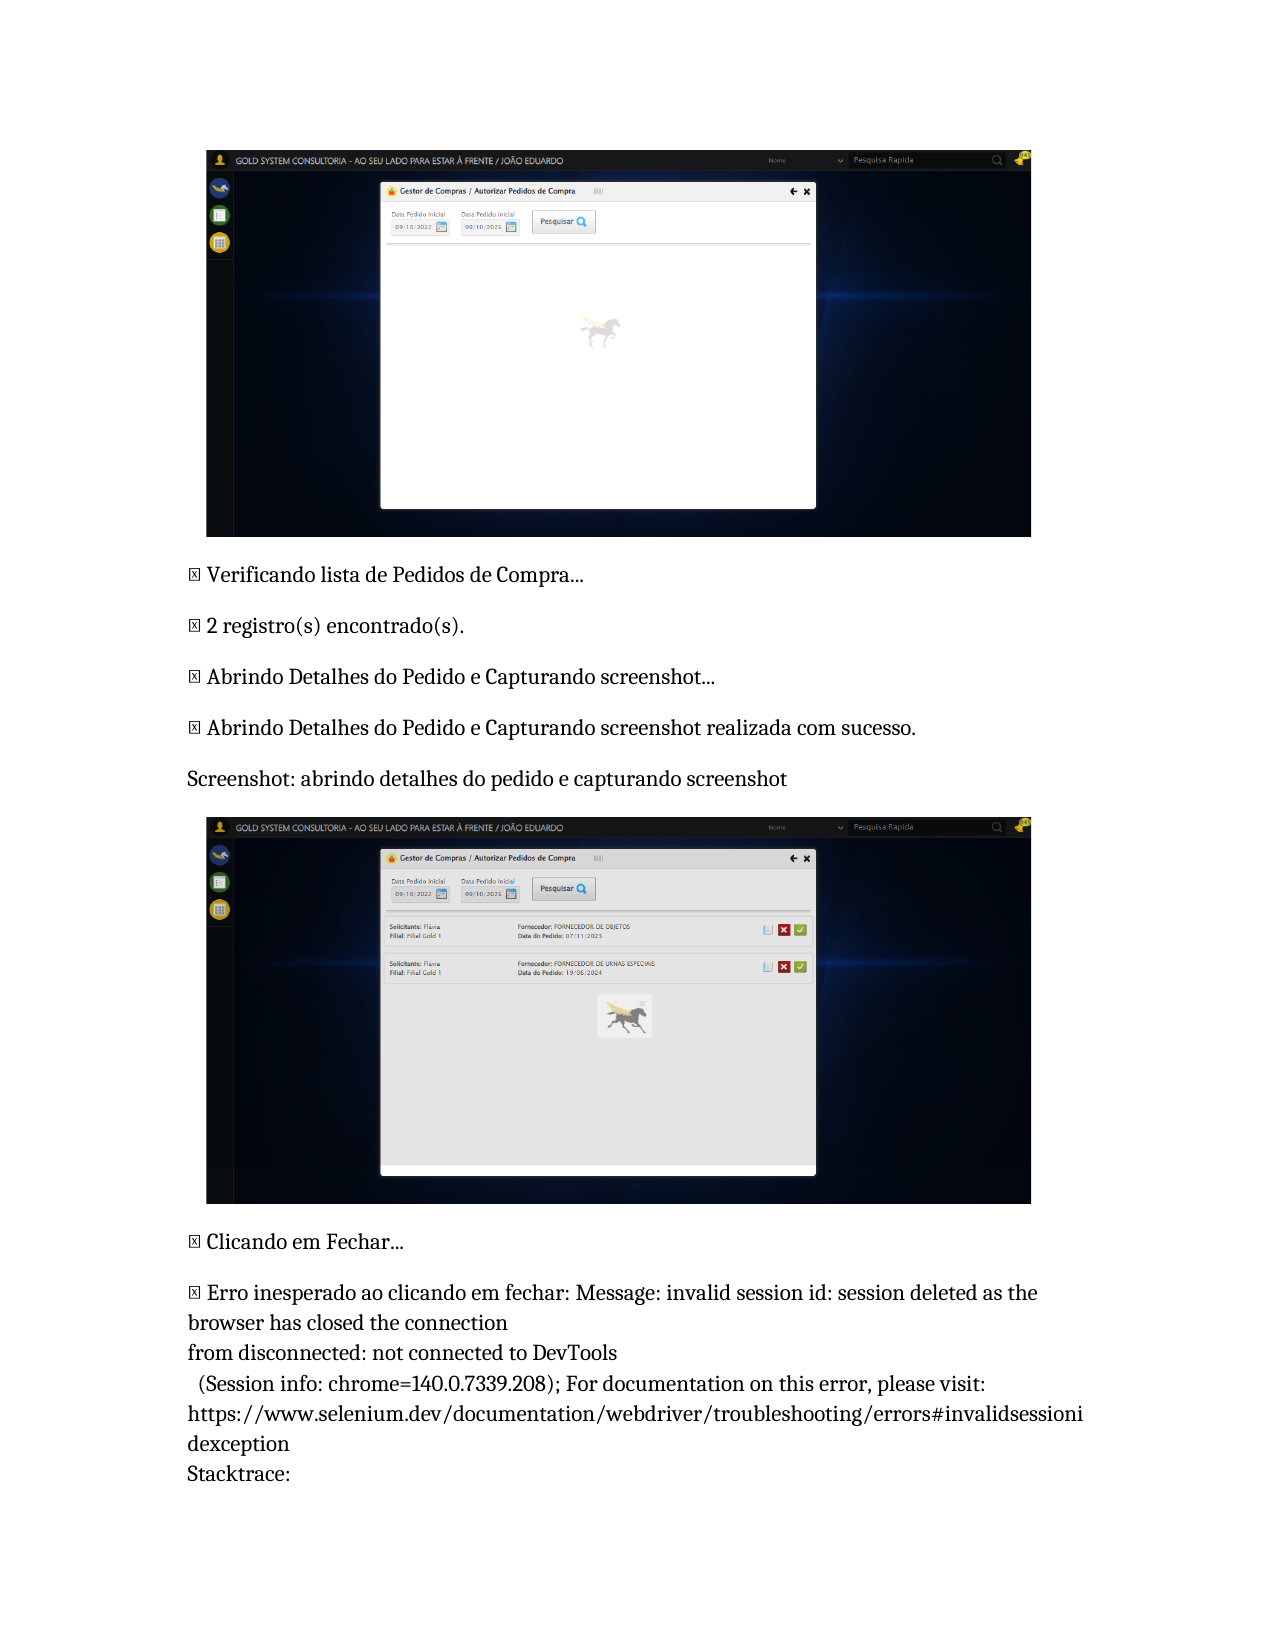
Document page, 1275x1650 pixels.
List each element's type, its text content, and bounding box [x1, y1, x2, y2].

text 🔄 Verificando lista de Pedidos de Compra... [187, 562, 1087, 588]
text 🔄 Abrindo Detalhes do Pedido e Capturando screenshot... [187, 664, 1087, 690]
text ✅ 2 registro(s) encontrado(s). [187, 613, 1087, 639]
text ✅ Abrindo Detalhes do Pedido e Capturando screenshot realizada com sucesso. [187, 715, 1087, 741]
text 🔄 Clicando em Fechar... [187, 1229, 1087, 1255]
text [187, 1280, 1087, 1487]
picture [206, 150, 1032, 537]
picture [206, 817, 1032, 1204]
text Screenshot: abrindo detalhes do pedido e capturando screenshot [187, 766, 1087, 792]
